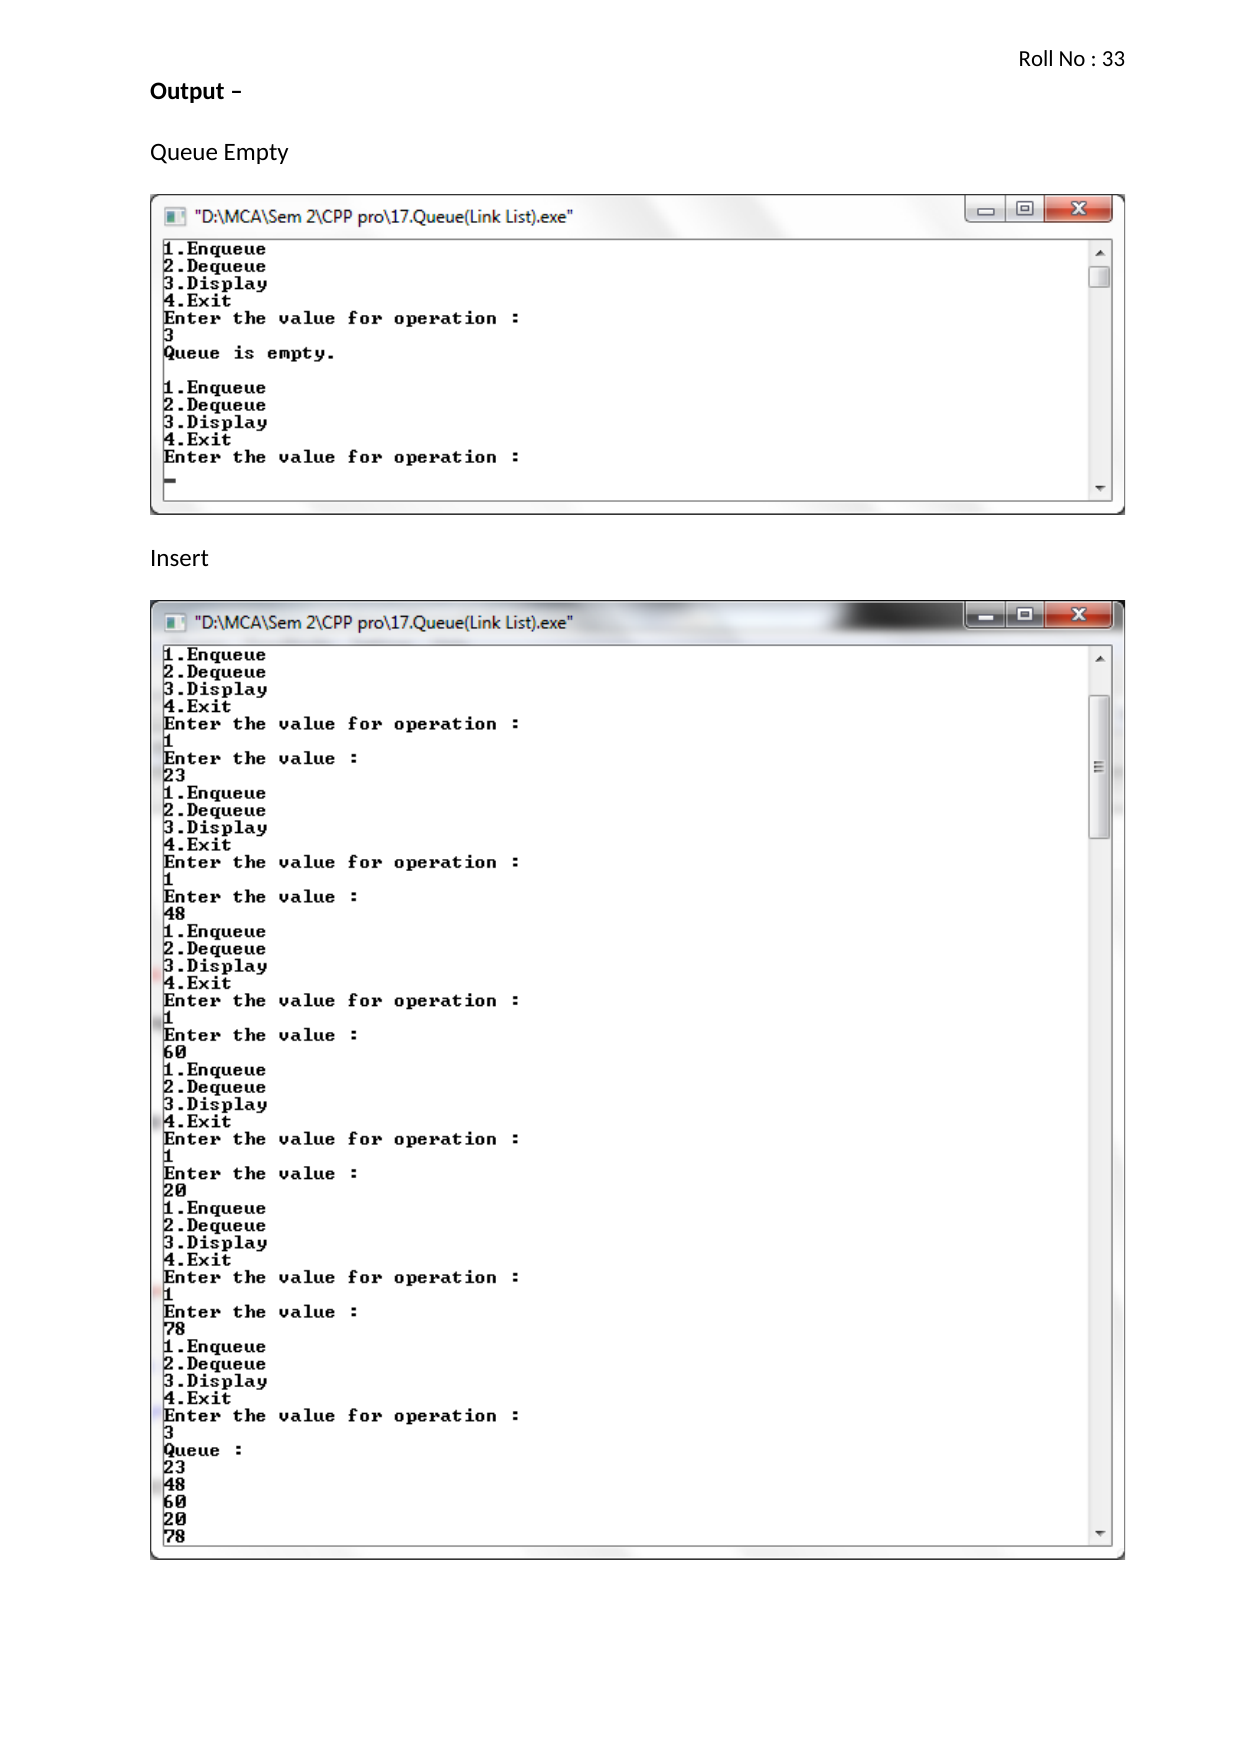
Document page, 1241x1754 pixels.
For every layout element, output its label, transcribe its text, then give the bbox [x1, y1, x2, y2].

text Insert [150, 542, 1090, 573]
text Queue Empty [150, 136, 1090, 167]
text Output – [150, 75, 1090, 106]
picture [150, 194, 1125, 515]
picture [150, 600, 1125, 1560]
